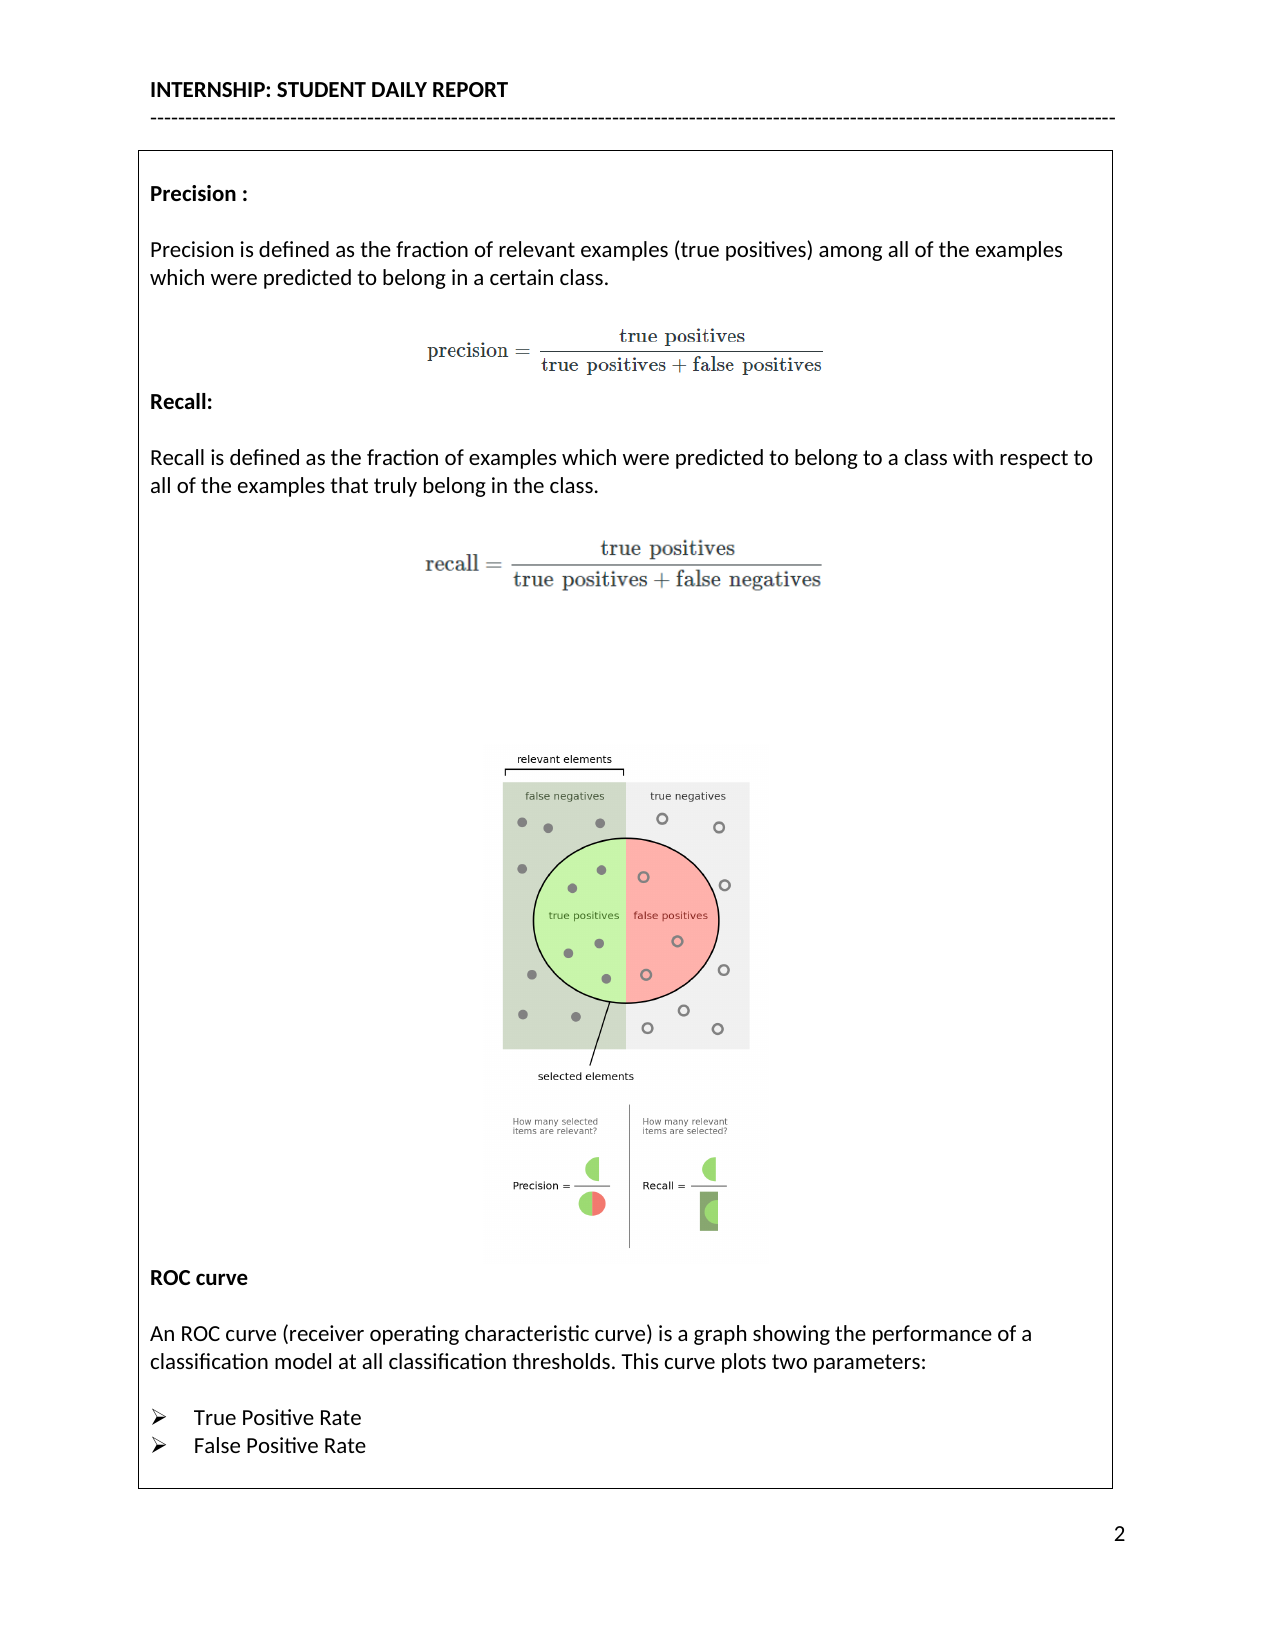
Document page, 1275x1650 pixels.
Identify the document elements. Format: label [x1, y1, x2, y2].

picture [409, 319, 842, 387]
table_cell [139, 151, 1112, 1488]
picture [483, 744, 769, 1264]
picture [415, 527, 836, 604]
